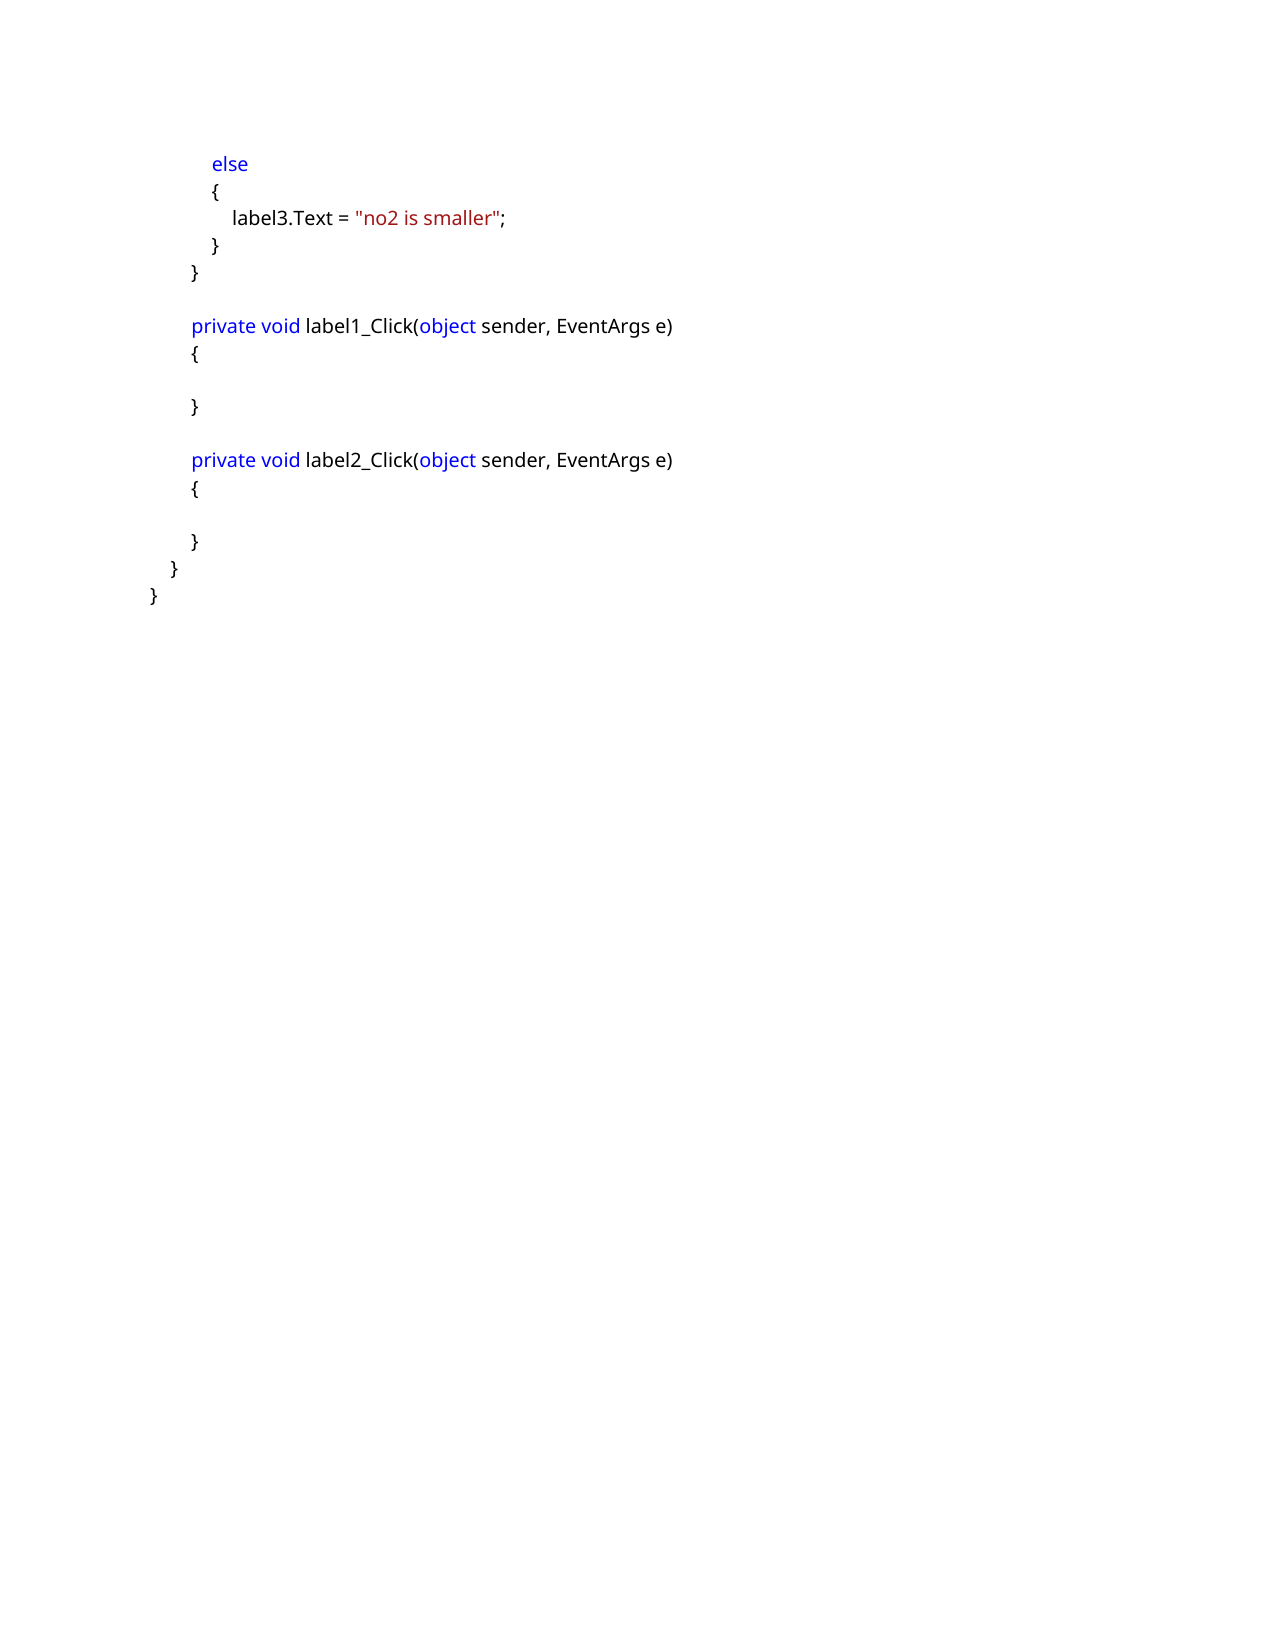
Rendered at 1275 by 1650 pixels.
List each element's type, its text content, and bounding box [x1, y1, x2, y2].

text } [150, 528, 1125, 555]
text } [150, 258, 1125, 285]
text { [150, 474, 1125, 501]
text label3.Text = "no2 is smaller"; [150, 204, 1125, 231]
text { [150, 177, 1125, 204]
text } [150, 393, 1125, 420]
text private void label2_Click(object sender, EventArgs e) [150, 447, 1125, 474]
text { [150, 339, 1125, 366]
text } [150, 231, 1125, 258]
text } [150, 555, 1125, 582]
text private void label1_Click(object sender, EventArgs e) [150, 312, 1125, 339]
text else [150, 150, 1125, 177]
text } [150, 582, 1125, 609]
